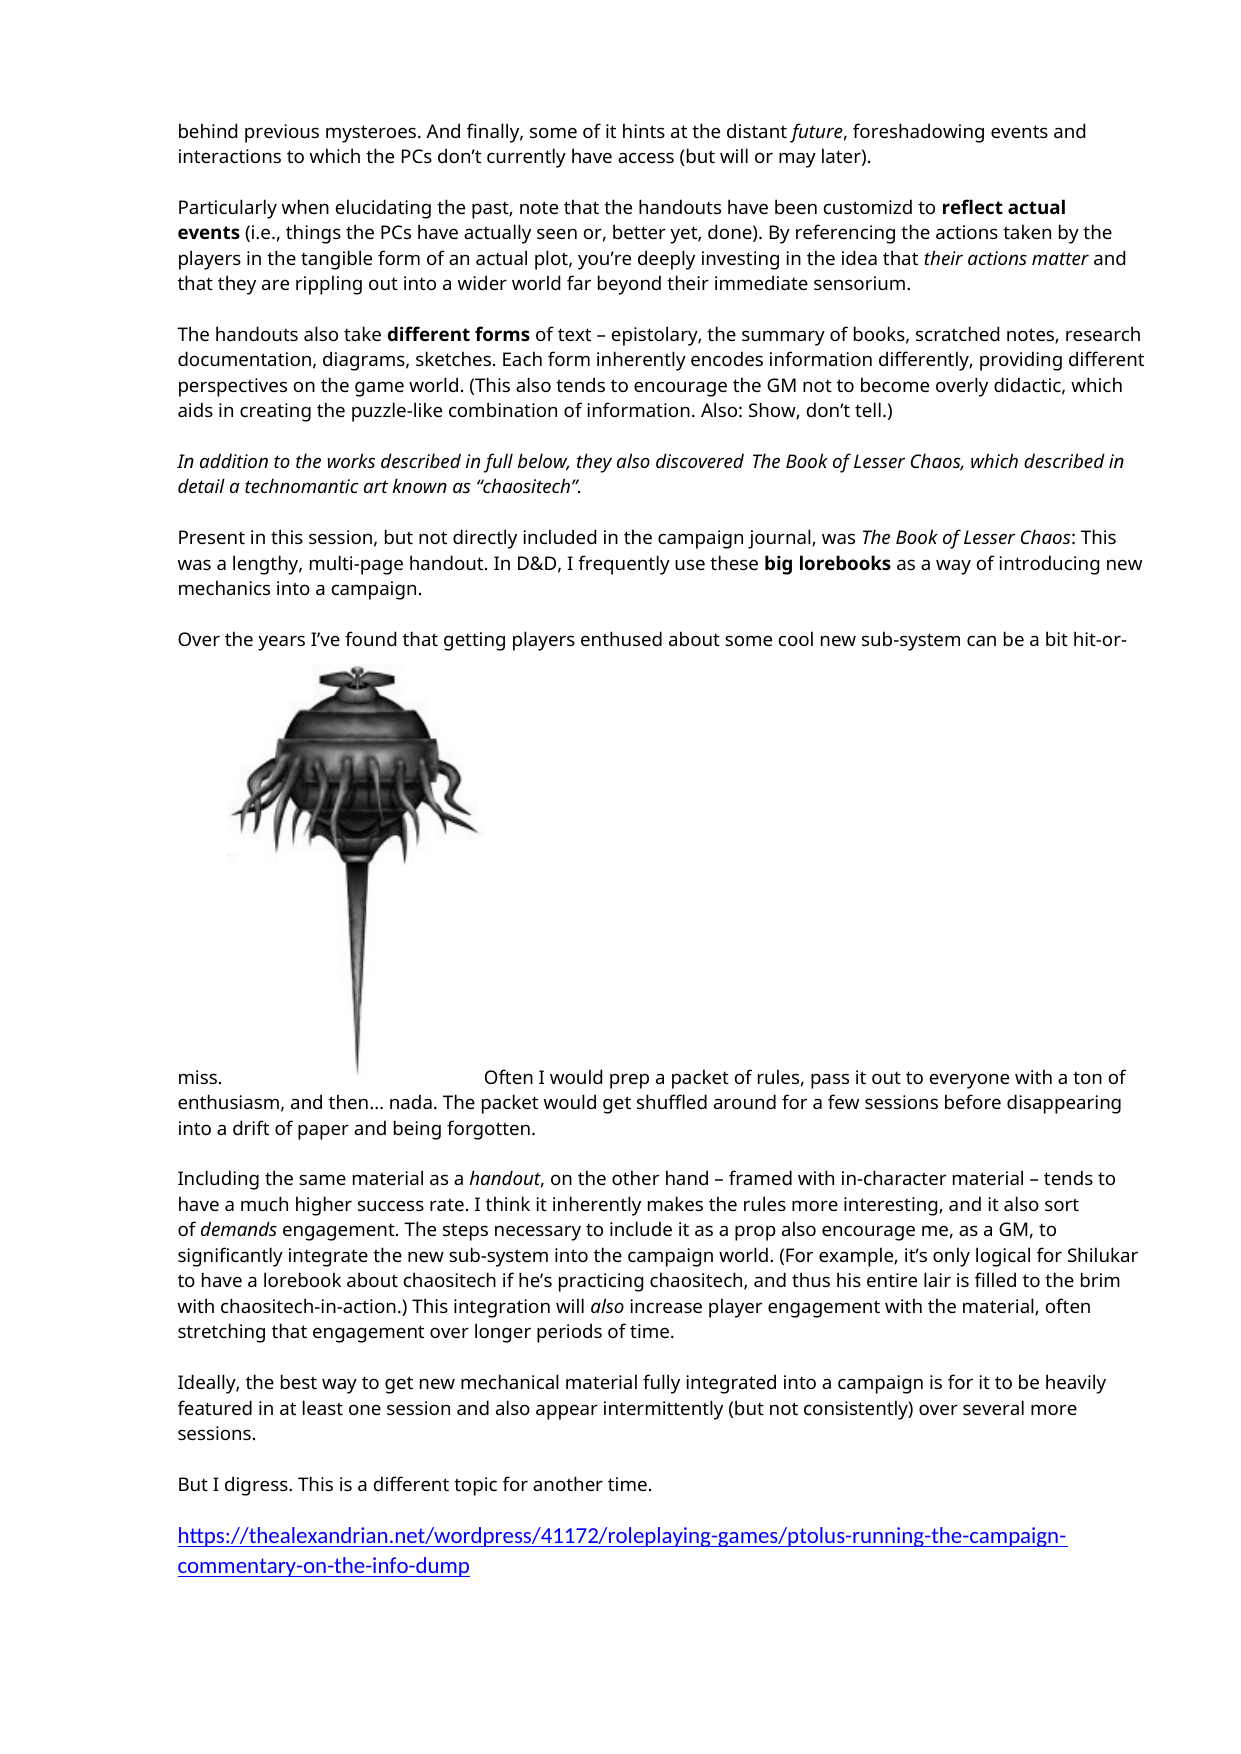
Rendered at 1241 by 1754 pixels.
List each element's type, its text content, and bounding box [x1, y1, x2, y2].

text Present in this session, but not directly included in the campaign journal, was The Book of Lesser Chaos: This was a lengthy, multi-page handout. In D&D, I frequently use these big lorebooks as a way of introducing new mechanics into a campaign. [177, 524, 1152, 601]
text Particularly when elucidating the past, note that the handouts have been customizd to reflect actual events (i.e., things the PCs have actually seen or, better yet, done). By referencing the actions taken by the players in the tangible form of an actual plot, you’re deeply investing in the idea that their actions matter and that they are rippling out into a wider world far beyond their immediate sensorium. [177, 194, 1152, 296]
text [177, 118, 1152, 169]
text But I digress. This is a different topic for another time. [177, 1471, 1152, 1496]
text https://thealexandrian.net/wordpress/41172/roleplaying-games/ptolus-running-the-campaign-commentary-on-the-info-dump [177, 1521, 1152, 1580]
picture [227, 651, 484, 1085]
text Including the same material as a handout, on the other hand – framed with in-character material – tends to have a much higher success rate. I think it inherently makes the rules more interesting, and it also sort of demands engagement. The steps necessary to include it as a prop also encourage me, as a GM, to significantly integrate the new sub-system into the campaign world. (For example, it’s only logical for Shilukar to have a lorebook about chaositech if he’s practicing chaositech, and thus his entire lair is filled to the brim with chaositech-in-action.) This integration will also increase player engagement with the material, often stretching that engagement over longer periods of time. [177, 1166, 1152, 1344]
text Over the years I’ve found that getting players enthused about some cool new sub-system can be a bit hit-or-miss. Often I would prep a packet of rules, pass it out to everyone with a ton of enthusiasm, and then… nada. The packet would get shuffled around for a few sessions before disappearing into a drift of paper and being forgotten. [177, 626, 1152, 1141]
text Ideally, the best way to get new mechanical material fully integrated into a campaign is for it to be heavily featured in at least one session and also appear intermittently (but not consistently) over several more sessions. [177, 1369, 1152, 1446]
text In addition to the works described in full below, they also discovered The Book of Lesser Chaos, which described in detail a technomantic art known as “chaositech”. [177, 448, 1152, 499]
text The handouts also take different forms of text – epistolary, the summary of books, scratched notes, research documentation, diagrams, sketches. Each form inherently encodes information differently, providing different perspectives on the game world. (This also tends to encourage the GM not to become overly didactic, which aids in creating the puzzle-like combination of information. Also: Show, don’t tell.) [177, 321, 1152, 423]
